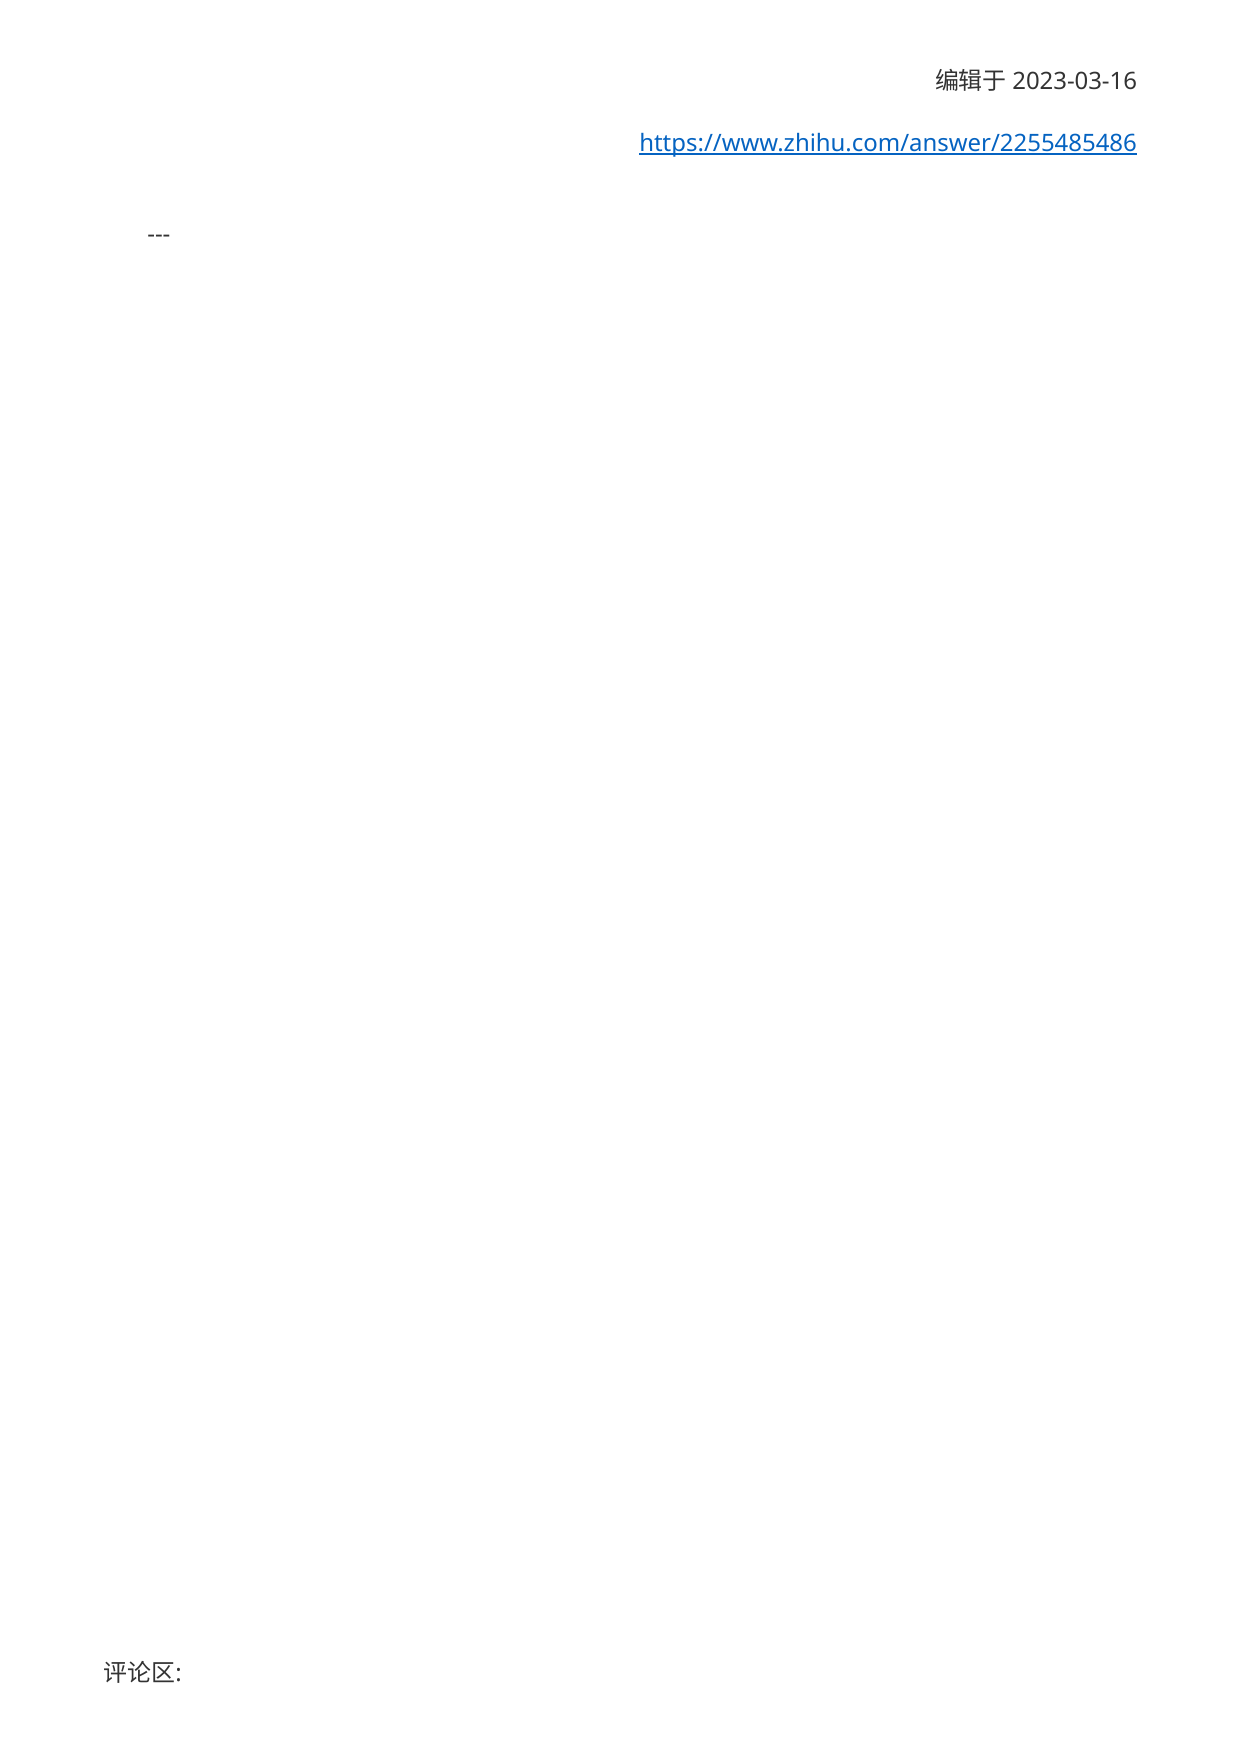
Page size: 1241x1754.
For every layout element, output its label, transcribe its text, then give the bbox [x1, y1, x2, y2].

text 编辑于 2023-03-16 [103, 45, 1137, 113]
text --- [103, 216, 1137, 250]
text 评论区: [103, 1637, 1137, 1705]
text https://www.zhihu.com/answer/2255485486 [103, 125, 1137, 159]
